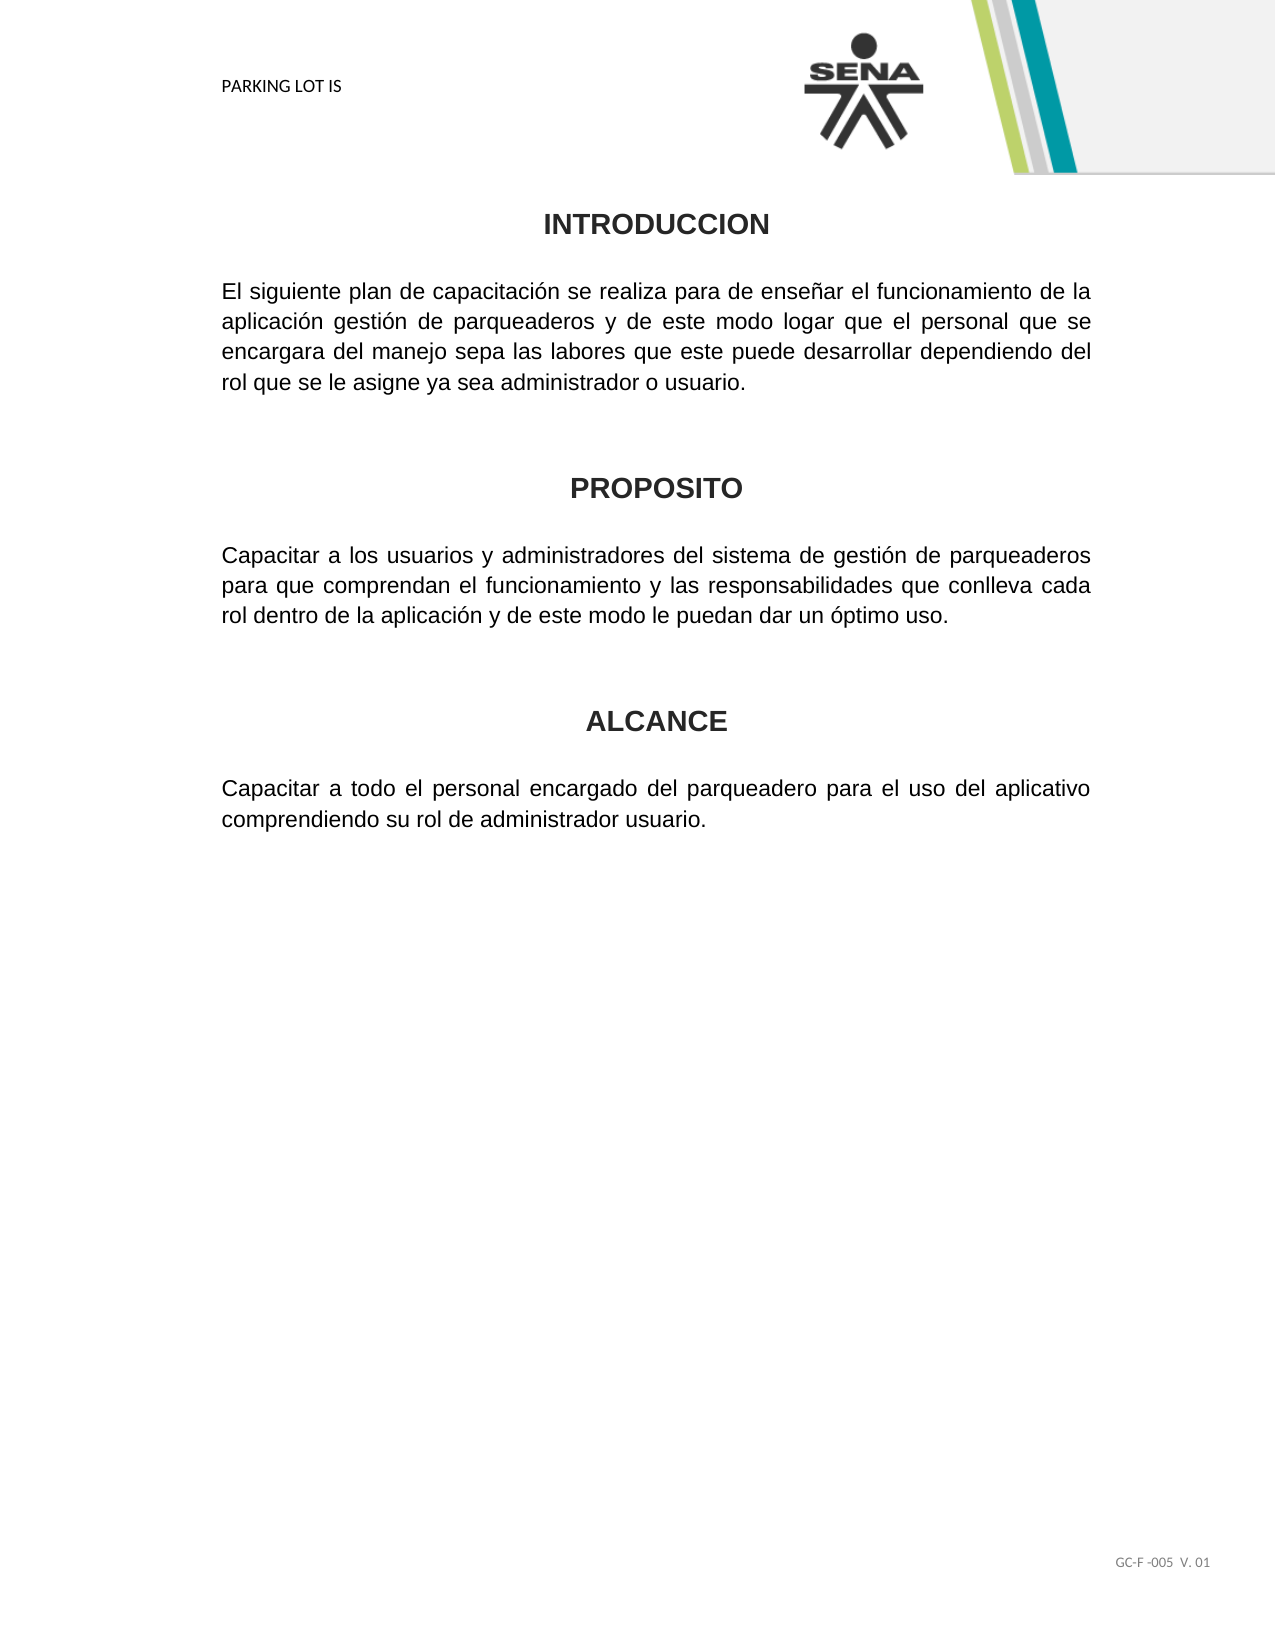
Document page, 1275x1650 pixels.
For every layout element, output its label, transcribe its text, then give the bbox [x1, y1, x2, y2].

subtitle ALCANCE [221, 704, 1092, 738]
text Capacitar a los usuarios y administradores del sistema de gestión de parqueaderos para que comprendan el funcionamiento y las responsabilidades que conlleva cada rol dentro de la aplicación y de este modo le puedan dar un óptimo uso. [221, 542, 1092, 628]
text Capacitar a todo el personal encargado del parqueadero para el uso del aplicativo comprendiendo su rol de administrador usuario. [221, 775, 1092, 832]
subtitle INTRODUCCION [221, 207, 1092, 240]
picture [768, 0, 1275, 175]
text El siguiente plan de capacitación se realiza para de enseñar el funcionamiento de la aplicación gestión de parqueaderos y de este modo logar que el personal que se encargara del manejo sepa las labores que este puede desarrollar dependiendo del rol que se le asigne ya sea administrador o usuario. [221, 278, 1092, 395]
subtitle PROPOSITO [221, 471, 1092, 504]
